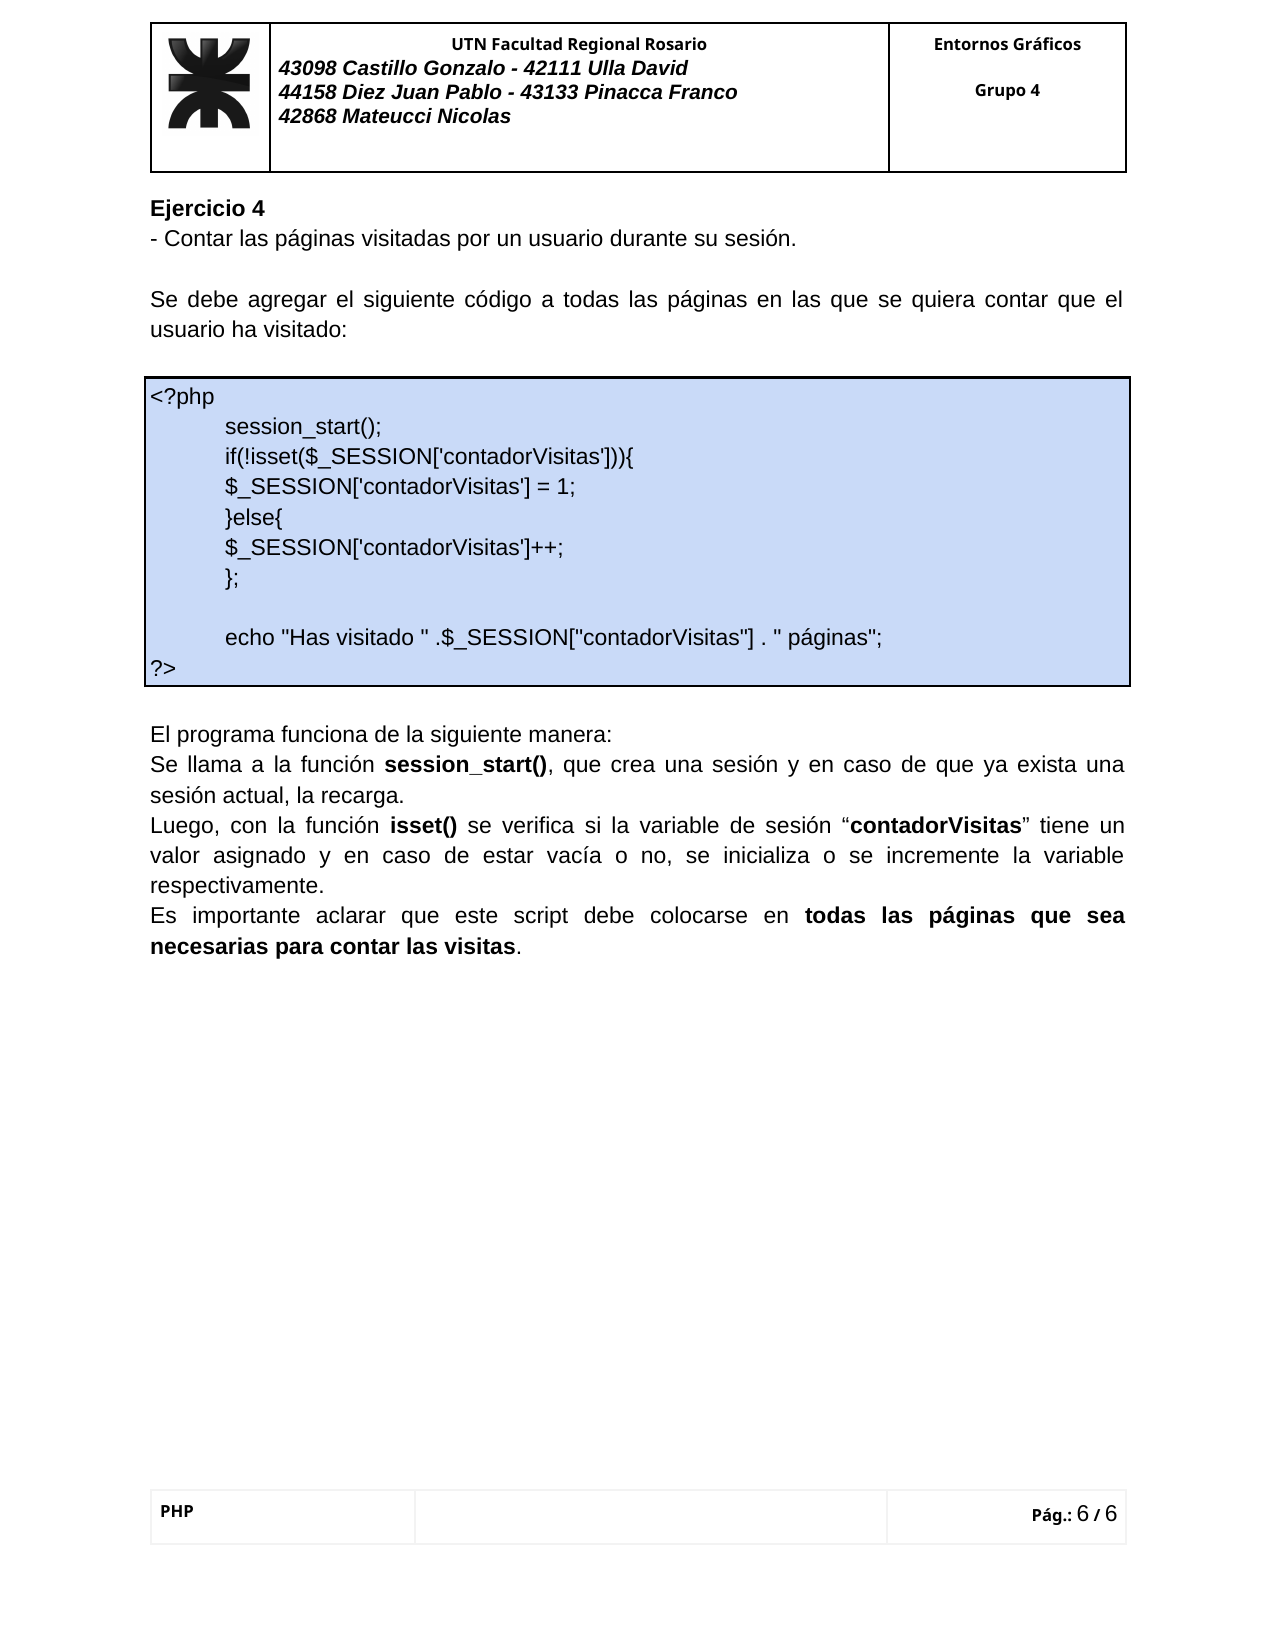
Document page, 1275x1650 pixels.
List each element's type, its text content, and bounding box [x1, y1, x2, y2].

text if(!isset($_SESSION['contadorVisitas'])){ [146, 437, 1129, 467]
text <?php [146, 379, 1129, 407]
text echo "Has visitado " .$_SESSION["contadorVisitas"] . " páginas"; [146, 618, 1129, 648]
text Ejercicio 4 [150, 195, 1125, 222]
text ?> [146, 648, 1129, 685]
text Se debe agregar el siguiente código a todas las páginas en las que se quiera contar que el usuario ha visitado: [150, 286, 1125, 342]
text }else{ [146, 497, 1129, 527]
text session_start(); [146, 407, 1129, 437]
picture [162, 32, 259, 136]
text Luego, con la función isset() se verifica si la variable de sesión “contadorVisitas” tiene un valor asignado y en caso de estar vacía o no, se inicializa o se incremente la variable respectivamente. [150, 812, 1125, 899]
text $_SESSION['contadorVisitas'] = 1; [146, 467, 1129, 497]
text El programa funciona de la siguiente manera: [150, 721, 1125, 748]
text Es importante aclarar que este script debe colocarse en todas las páginas que sea necesarias para contar las visitas. [150, 902, 1125, 959]
text }; [146, 558, 1129, 588]
text - Contar las páginas visitadas por un usuario durante su sesión. [150, 225, 1125, 252]
text Se llama a la función session_start(), que crea una sesión y en caso de que ya exista una sesión actual, la recarga. [150, 751, 1125, 808]
text $_SESSION['contadorVisitas']++; [146, 527, 1129, 558]
